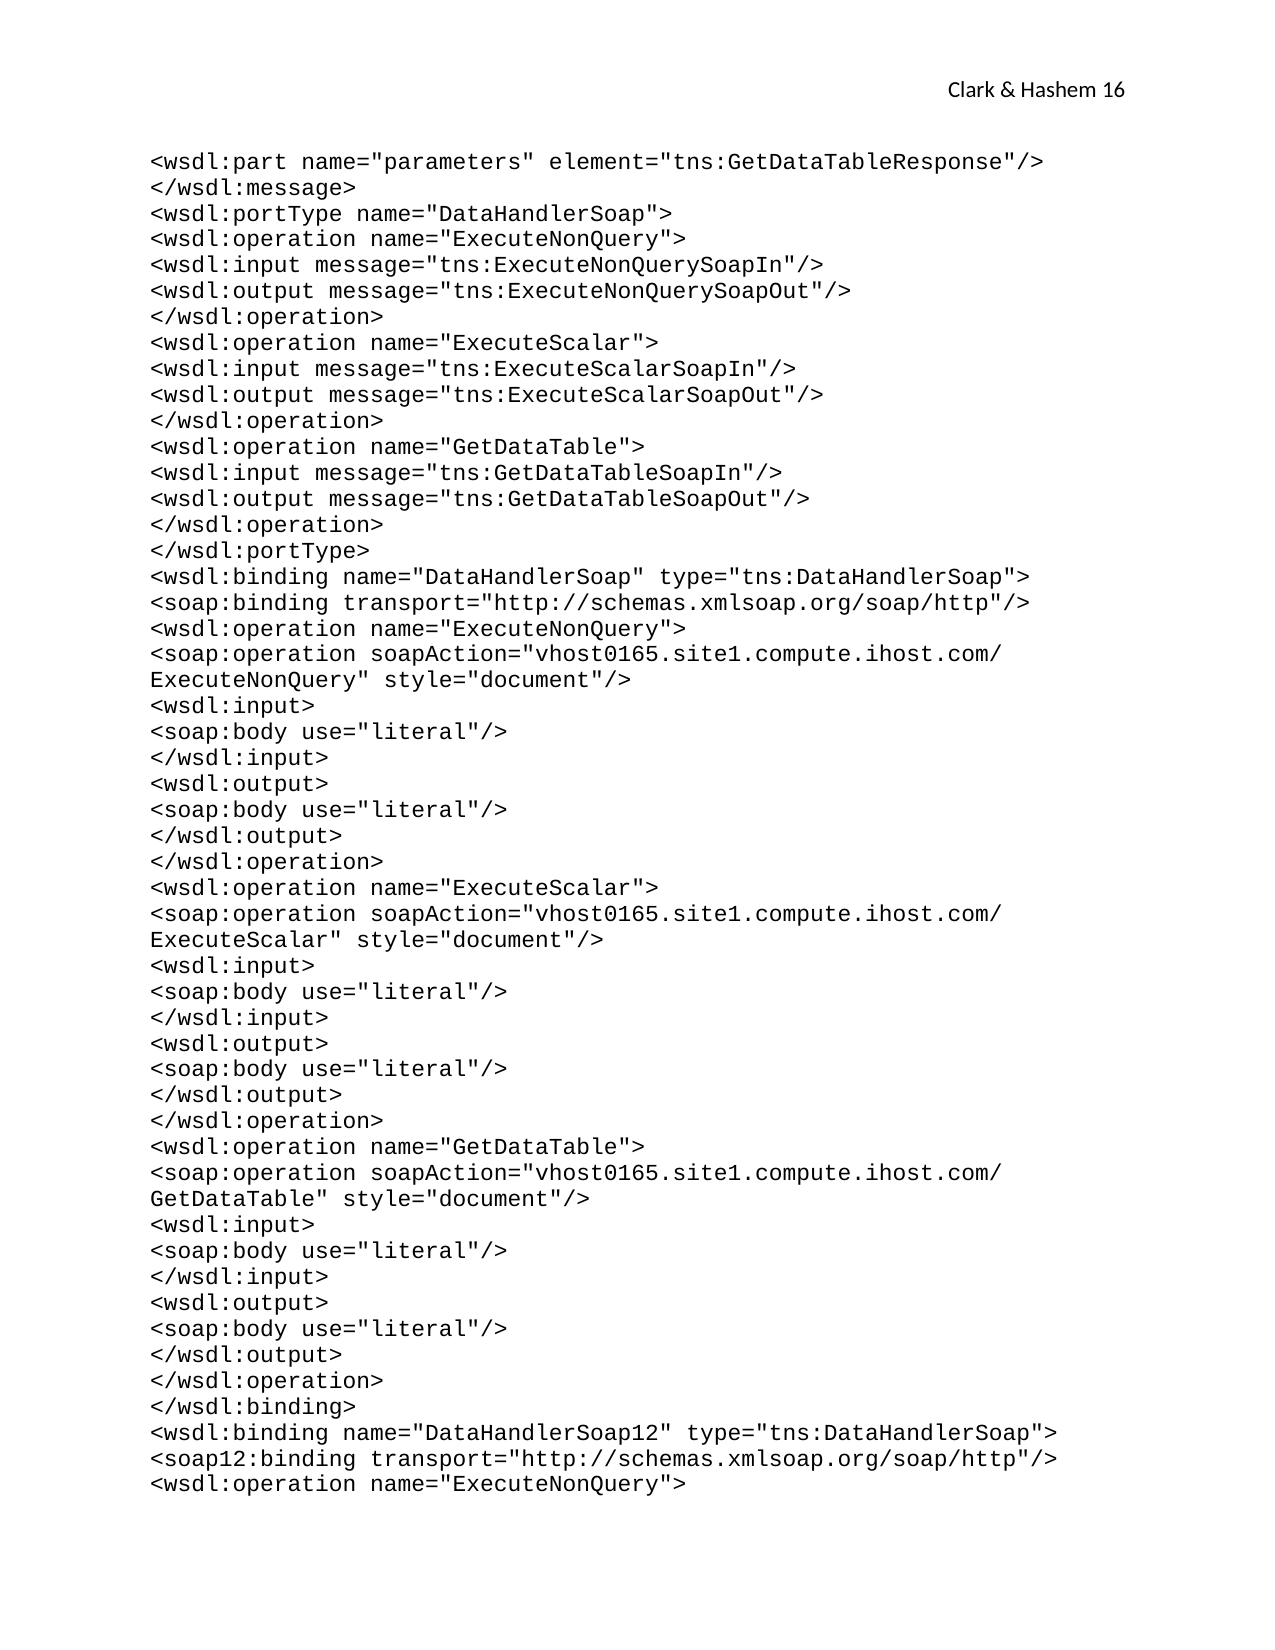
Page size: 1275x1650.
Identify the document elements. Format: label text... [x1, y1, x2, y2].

text <wsdl:output> [150, 772, 1125, 798]
text <wsdl:input> [150, 954, 1125, 980]
text </wsdl:portType> [150, 539, 1125, 565]
text <soap:binding transport="http://schemas.xmlsoap.org/soap/http"/> [150, 591, 1125, 617]
text </wsdl:operation> [150, 1369, 1125, 1395]
text <wsdl:operation name="GetDataTable"> [150, 435, 1125, 461]
text </wsdl:input> [150, 1006, 1125, 1032]
text </wsdl:operation> [150, 1110, 1125, 1136]
text <soap12:binding transport="http://schemas.xmlsoap.org/soap/http"/> [150, 1447, 1125, 1473]
text <soap:body use="literal"/> [150, 980, 1125, 1006]
text <soap:body use="literal"/> [150, 798, 1125, 824]
text <wsdl:part name="parameters" element="tns:GetDataTableResponse"/> [150, 150, 1125, 176]
text <wsdl:output message="tns:GetDataTableSoapOut"/> [150, 487, 1125, 513]
text </wsdl:operation> [150, 513, 1125, 539]
text <wsdl:operation name="ExecuteNonQuery"> [150, 617, 1125, 643]
text <wsdl:operation name="ExecuteNonQuery"> [150, 228, 1125, 254]
text <soap:operation soapAction="vhost0165.site1.compute.ihost.com/GetDataTable" style="document"/> [150, 1162, 1125, 1213]
text <wsdl:input message="tns:GetDataTableSoapIn"/> [150, 461, 1125, 487]
text </wsdl:input> [150, 1265, 1125, 1291]
text <soap:operation soapAction="vhost0165.site1.compute.ihost.com/ExecuteScalar" style="document"/> [150, 902, 1125, 954]
text </wsdl:output> [150, 824, 1125, 850]
text <wsdl:input> [150, 1213, 1125, 1239]
text </wsdl:output> [150, 1343, 1125, 1369]
text <soap:body use="literal"/> [150, 1239, 1125, 1265]
text <wsdl:operation name="ExecuteNonQuery"> [150, 1473, 1125, 1499]
text <soap:operation soapAction="vhost0165.site1.compute.ihost.com/ExecuteNonQuery" style="document"/> [150, 643, 1125, 695]
text <wsdl:output> [150, 1032, 1125, 1058]
text <wsdl:binding name="DataHandlerSoap12" type="tns:DataHandlerSoap"> [150, 1421, 1125, 1447]
text <wsdl:input> [150, 695, 1125, 721]
text <wsdl:operation name="ExecuteScalar"> [150, 332, 1125, 357]
text </wsdl:output> [150, 1084, 1125, 1110]
text <wsdl:operation name="ExecuteScalar"> [150, 876, 1125, 902]
text <wsdl:output message="tns:ExecuteNonQuerySoapOut"/> [150, 280, 1125, 306]
text <soap:body use="literal"/> [150, 1317, 1125, 1343]
text </wsdl:message> [150, 176, 1125, 202]
text </wsdl:operation> [150, 850, 1125, 876]
text </wsdl:input> [150, 747, 1125, 772]
text <wsdl:output> [150, 1291, 1125, 1317]
text <wsdl:input message="tns:ExecuteNonQuerySoapIn"/> [150, 254, 1125, 280]
text <wsdl:binding name="DataHandlerSoap" type="tns:DataHandlerSoap"> [150, 565, 1125, 591]
text <wsdl:portType name="DataHandlerSoap"> [150, 202, 1125, 228]
text <wsdl:operation name="GetDataTable"> [150, 1136, 1125, 1162]
text <soap:body use="literal"/> [150, 1058, 1125, 1084]
text </wsdl:operation> [150, 409, 1125, 435]
text <wsdl:input message="tns:ExecuteScalarSoapIn"/> [150, 357, 1125, 383]
text </wsdl:binding> [150, 1395, 1125, 1421]
text <soap:body use="literal"/> [150, 721, 1125, 747]
text </wsdl:operation> [150, 306, 1125, 332]
text <wsdl:output message="tns:ExecuteScalarSoapOut"/> [150, 383, 1125, 409]
